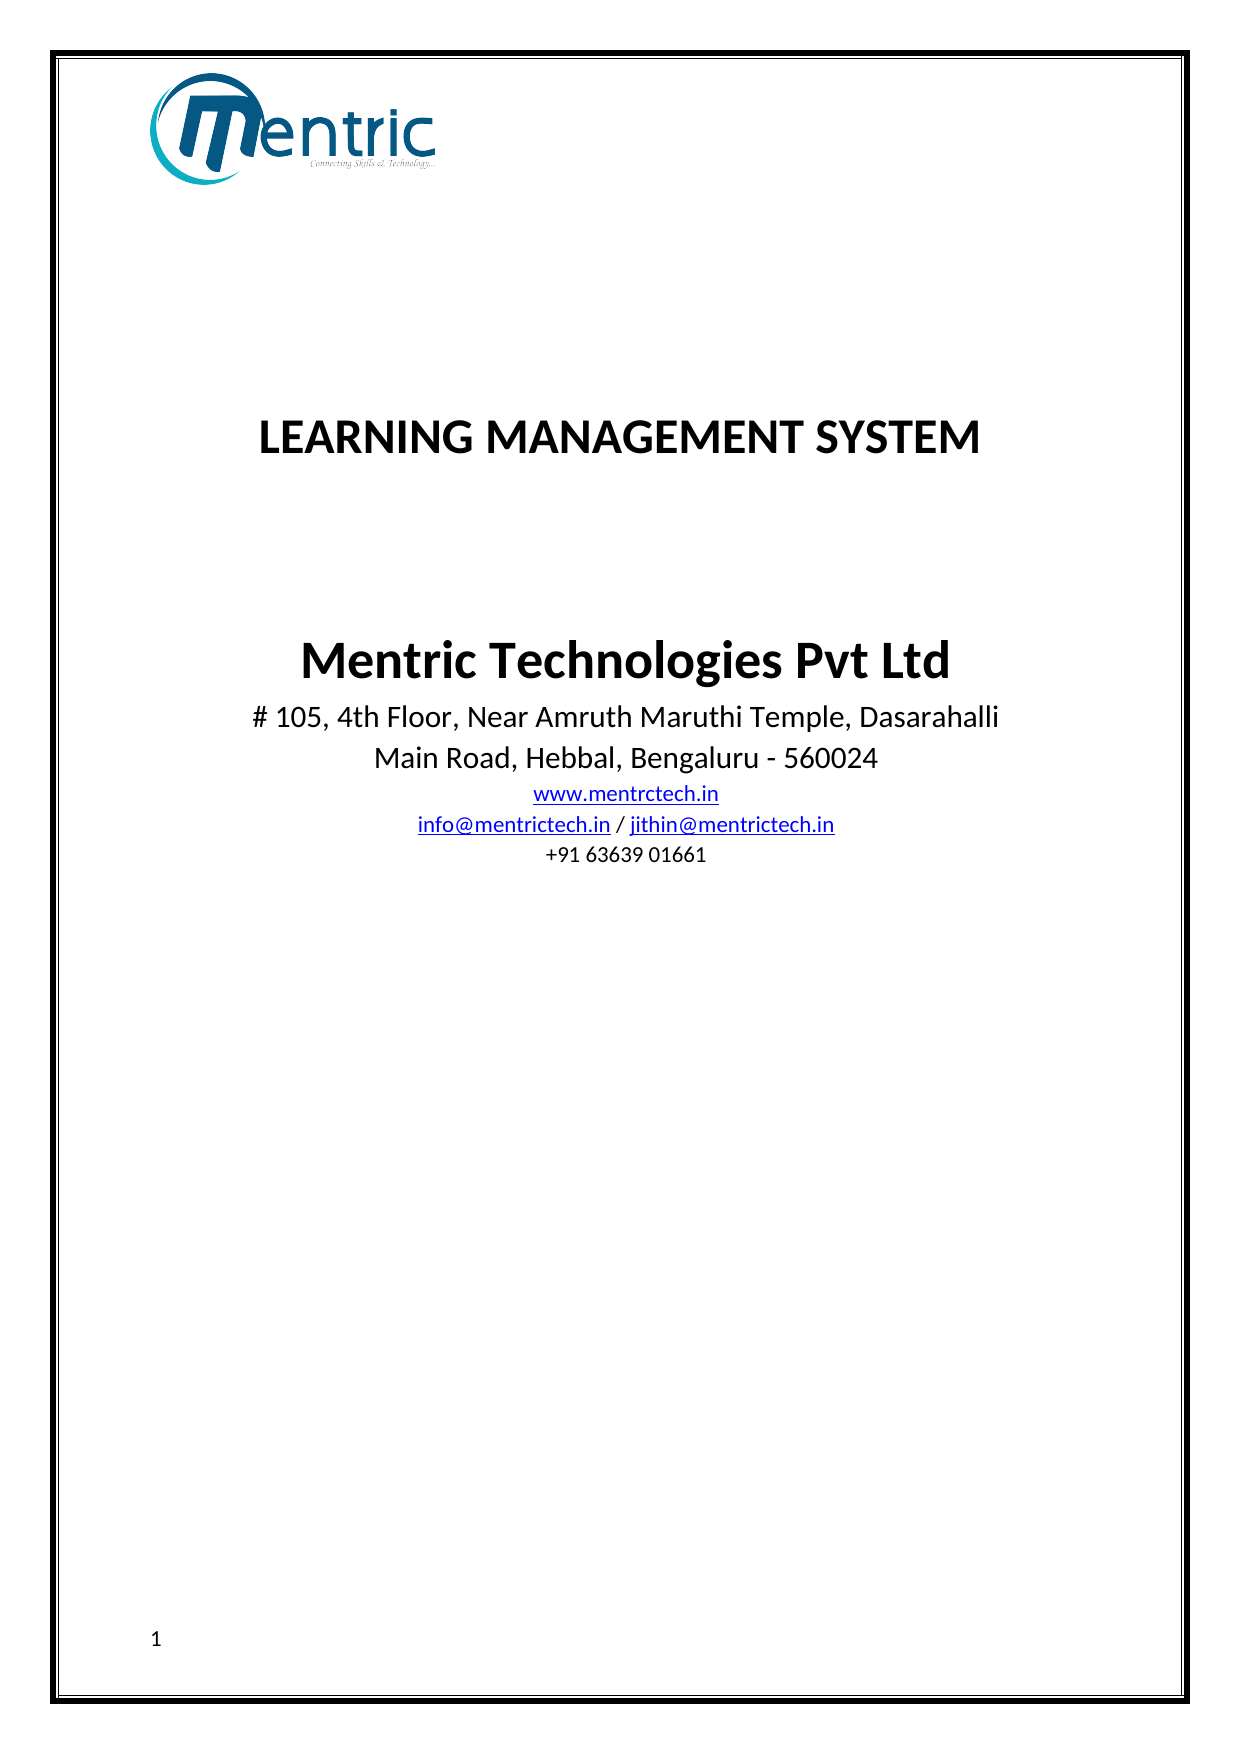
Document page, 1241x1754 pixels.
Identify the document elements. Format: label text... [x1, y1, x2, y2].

text LEARNING MANAGEMENT SYSTEM [150, 405, 1090, 466]
picture [269, 125, 286, 132]
picture [150, 73, 435, 185]
